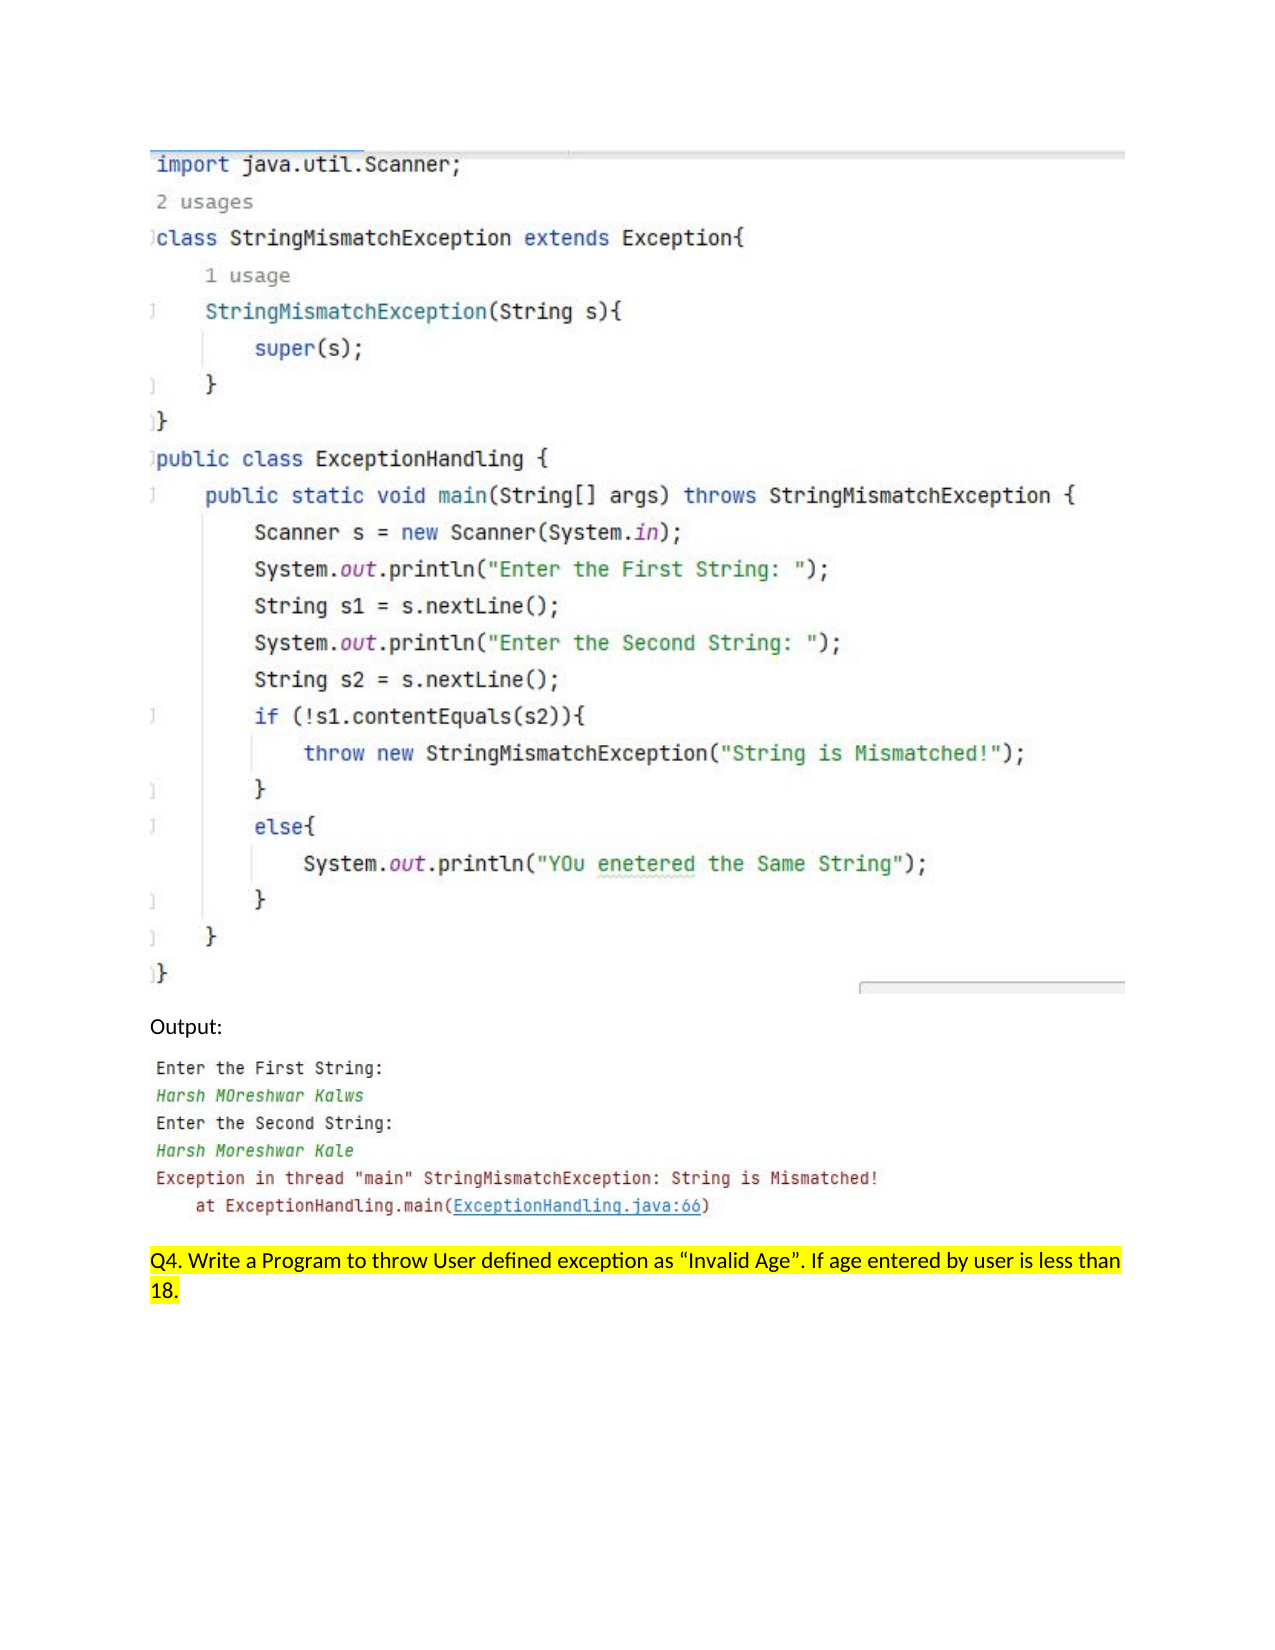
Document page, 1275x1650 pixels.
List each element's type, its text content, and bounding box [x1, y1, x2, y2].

picture [150, 1059, 1125, 1228]
text Output: [150, 1012, 1125, 1040]
text Q4. Write a Program to throw User defined exception as “Invalid Age”. If age entered by user is less than 18. [150, 1246, 1125, 1304]
picture [150, 150, 1125, 994]
